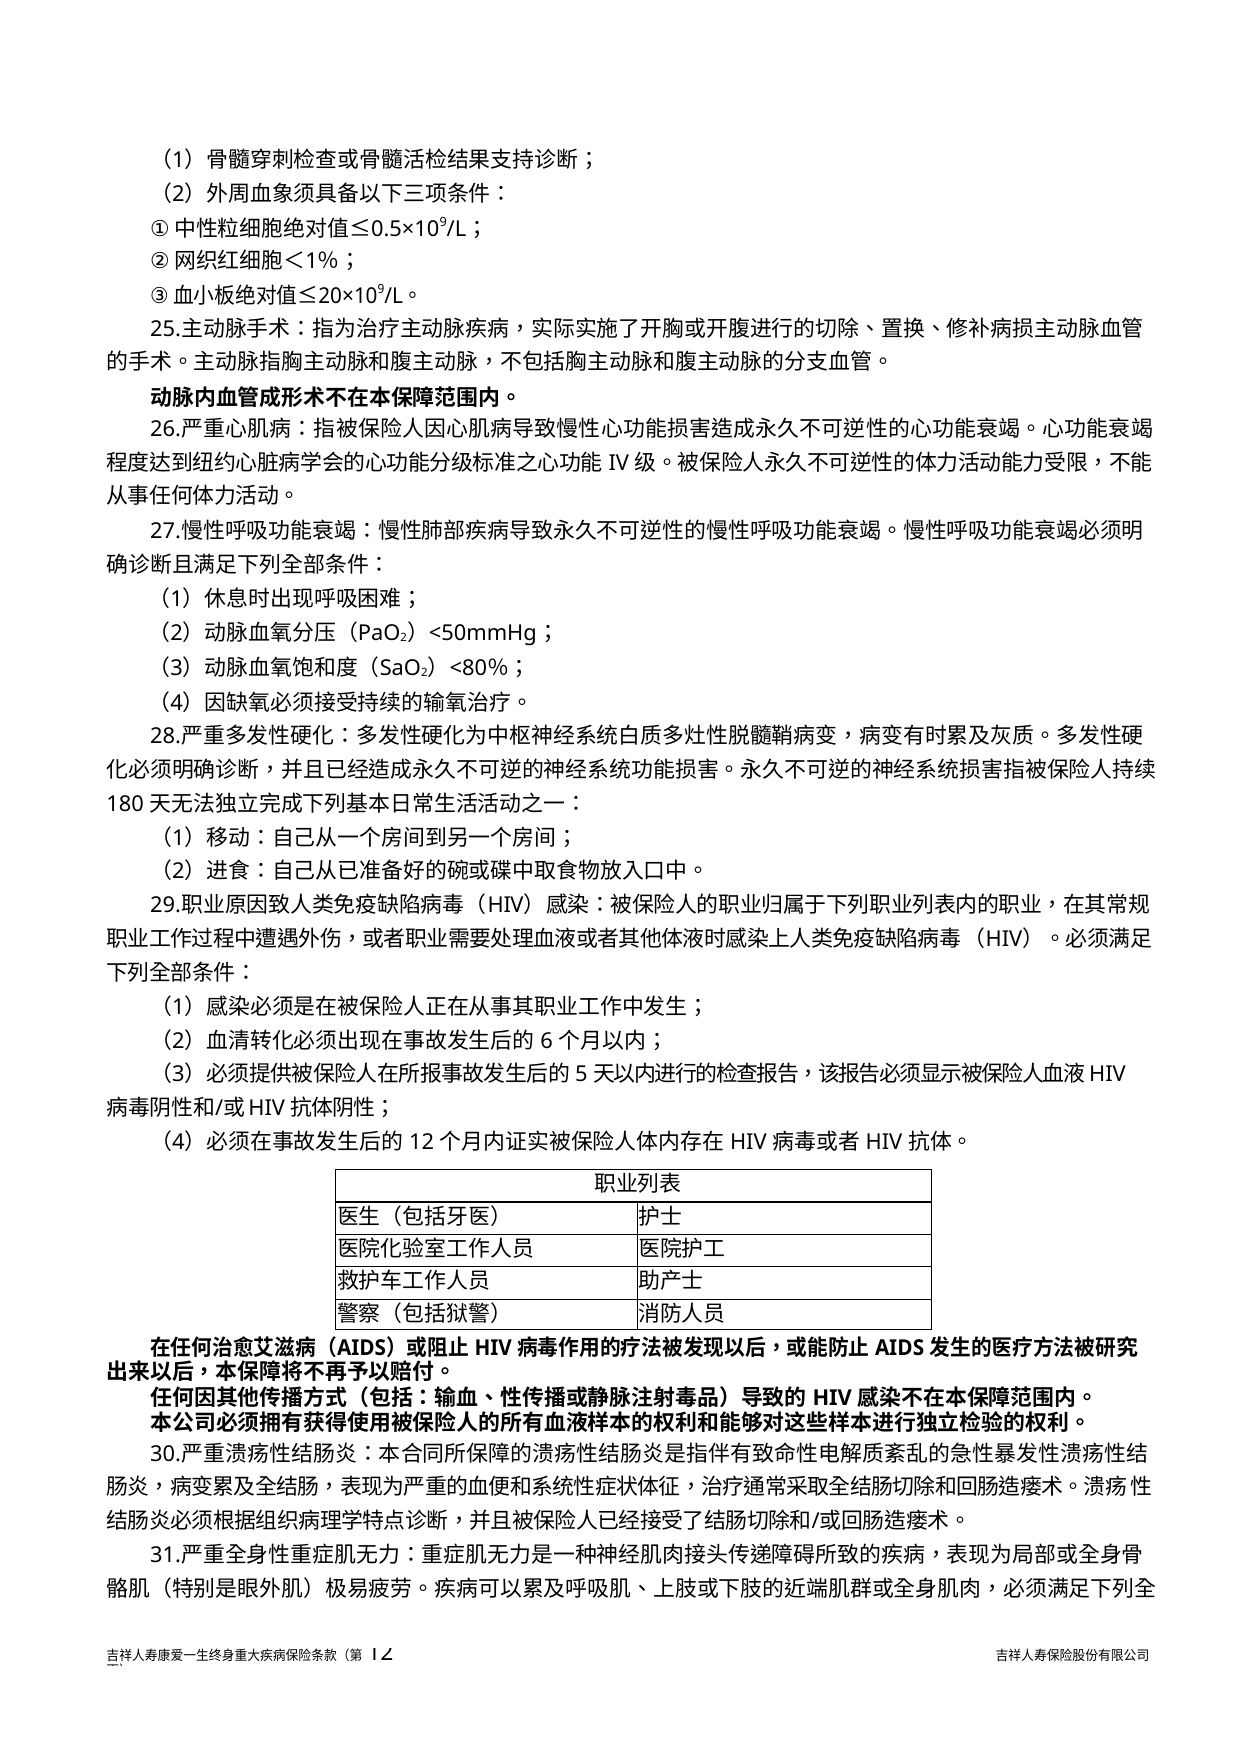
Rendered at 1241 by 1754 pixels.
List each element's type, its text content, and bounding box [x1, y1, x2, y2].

text 29.职业原因致人类免疫缺陷病毒（HIV）感染：被保险人的职业归属于下列职业列表内的职业，在其常规职业工作过程中遭遇外伤，或者职业需要处理血液或者其他体液时感染上人类免疫缺陷病毒（HIV）。必须满足下列全部条件： [106, 889, 1153, 986]
text （2）外周血象须具备以下三项条件： [150, 178, 1169, 208]
text 26.严重心肌病：指被保险人因心肌病导致慢性心功能损害造成永久不可逆性的心功能衰竭。心功能衰竭程度达到纽约心脏病学会的心功能分级标准之心功能 IV 级。被保险人永久不可逆性的体力活动能力受限，不能从事任何体力活动。 [106, 413, 1153, 510]
text ①中性粒细胞绝对值≤0.5×109/L； [150, 213, 1169, 242]
text （2）进食：自己从已准备好的碗或碟中取食物放入口中。 [150, 856, 1169, 885]
text 任何因其他传播方式（包括：输血、性传播或静脉注射毒品）导致的 HIV 感染不在本保障范围内。本公司必须拥有获得使用被保险人的所有血液样本的权利和能够对这些样本进行独立检验的权利。 [150, 1386, 1102, 1436]
text 180 天无法独立完成下列基本日常生活活动之一： [106, 788, 1169, 818]
text 31.严重全身性重症肌无力：重症肌无力是一种神经肌肉接头传递障碍所致的疾病，表现为局部或全身骨骼肌（特别是眼外肌）极易疲劳。疾病可以累及呼吸肌、上肢或下肢的近端肌群或全身肌肉，必须满足下列全 [106, 1539, 1158, 1603]
text （1）移动：自己从一个房间到另一个房间； [150, 822, 1169, 852]
text （1）休息时出现呼吸困难； [148, 583, 1169, 613]
text ③血小板绝对值≤20×109/L。 [150, 280, 1169, 310]
text ②网织红细胞＜1％； [150, 245, 1169, 275]
text （4）必须在事故发生后的 12 个月内证实被保险人体内存在 HIV 病毒或者 HIV 抗体。 [150, 1126, 1169, 1156]
text （2）血清转化必须出现在事故发生后的 6 个月以内； [150, 1024, 1169, 1054]
text 27.慢性呼吸功能衰竭：慢性肺部疾病导致永久不可逆性的慢性呼吸功能衰竭。慢性呼吸功能衰竭必须明确诊断且满足下列全部条件： [106, 515, 1146, 578]
text （3）动脉血氧饱和度（SaO2）<80％； [148, 652, 1169, 683]
text 在任何治愈艾滋病（AIDS）或阻止 HIV 病毒作用的疗法被发现以后，或能防止 AIDS 发生的医疗方法被研究出来以后，本保障将不再予以赔付。 [106, 1335, 1152, 1386]
text 30.严重溃疡性结肠炎：本合同所保障的溃疡性结肠炎是指伴有致命性电解质紊乱的急性暴发性溃疡性结肠炎，病变累及全结肠，表现为严重的血便和系统性症状体征，治疗通常采取全结肠切除和回肠造瘘术。溃疡性结肠炎必须根据组织病理学特点诊断，并且被保险人已经接受了结肠切除和/或回肠造瘘术。 [106, 1438, 1152, 1535]
text 动脉内血管成形术不在本保障范围内。 [150, 380, 1169, 412]
text （1）骨髓穿刺检查或骨髓活检结果支持诊断； [150, 144, 1169, 174]
text 25.主动脉手术：指为治疗主动脉疾病，实际实施了开胸或开腹进行的切除、置换、修补病损主动脉血管的手术。主动脉指胸主动脉和腹主动脉，不包括胸主动脉和腹主动脉的分支血管。 [106, 313, 1152, 376]
text （4）因缺氧必须接受持续的输氧治疗。 [148, 687, 1169, 716]
text 28.严重多发性硬化：多发性硬化为中枢神经系统白质多灶性脱髓鞘病变，病变有时累及灰质。多发性硬化必须明确诊断，并且已经造成永久不可逆的神经系统功能损害。永久不可逆的神经系统损害指被保险人持续 [106, 720, 1158, 784]
text （2）动脉血氧分压（PaO2）<50mmHg； [148, 616, 1169, 648]
text （1）感染必须是在被保险人正在从事其职业工作中发生； [150, 991, 1169, 1021]
text （3）必须提供被保险人在所报事故发生后的 5 天以内进行的检查报告，该报告必须显示被保险人血液 HIV 病毒阴性和/或 HIV 抗体阴性； [106, 1058, 1152, 1122]
